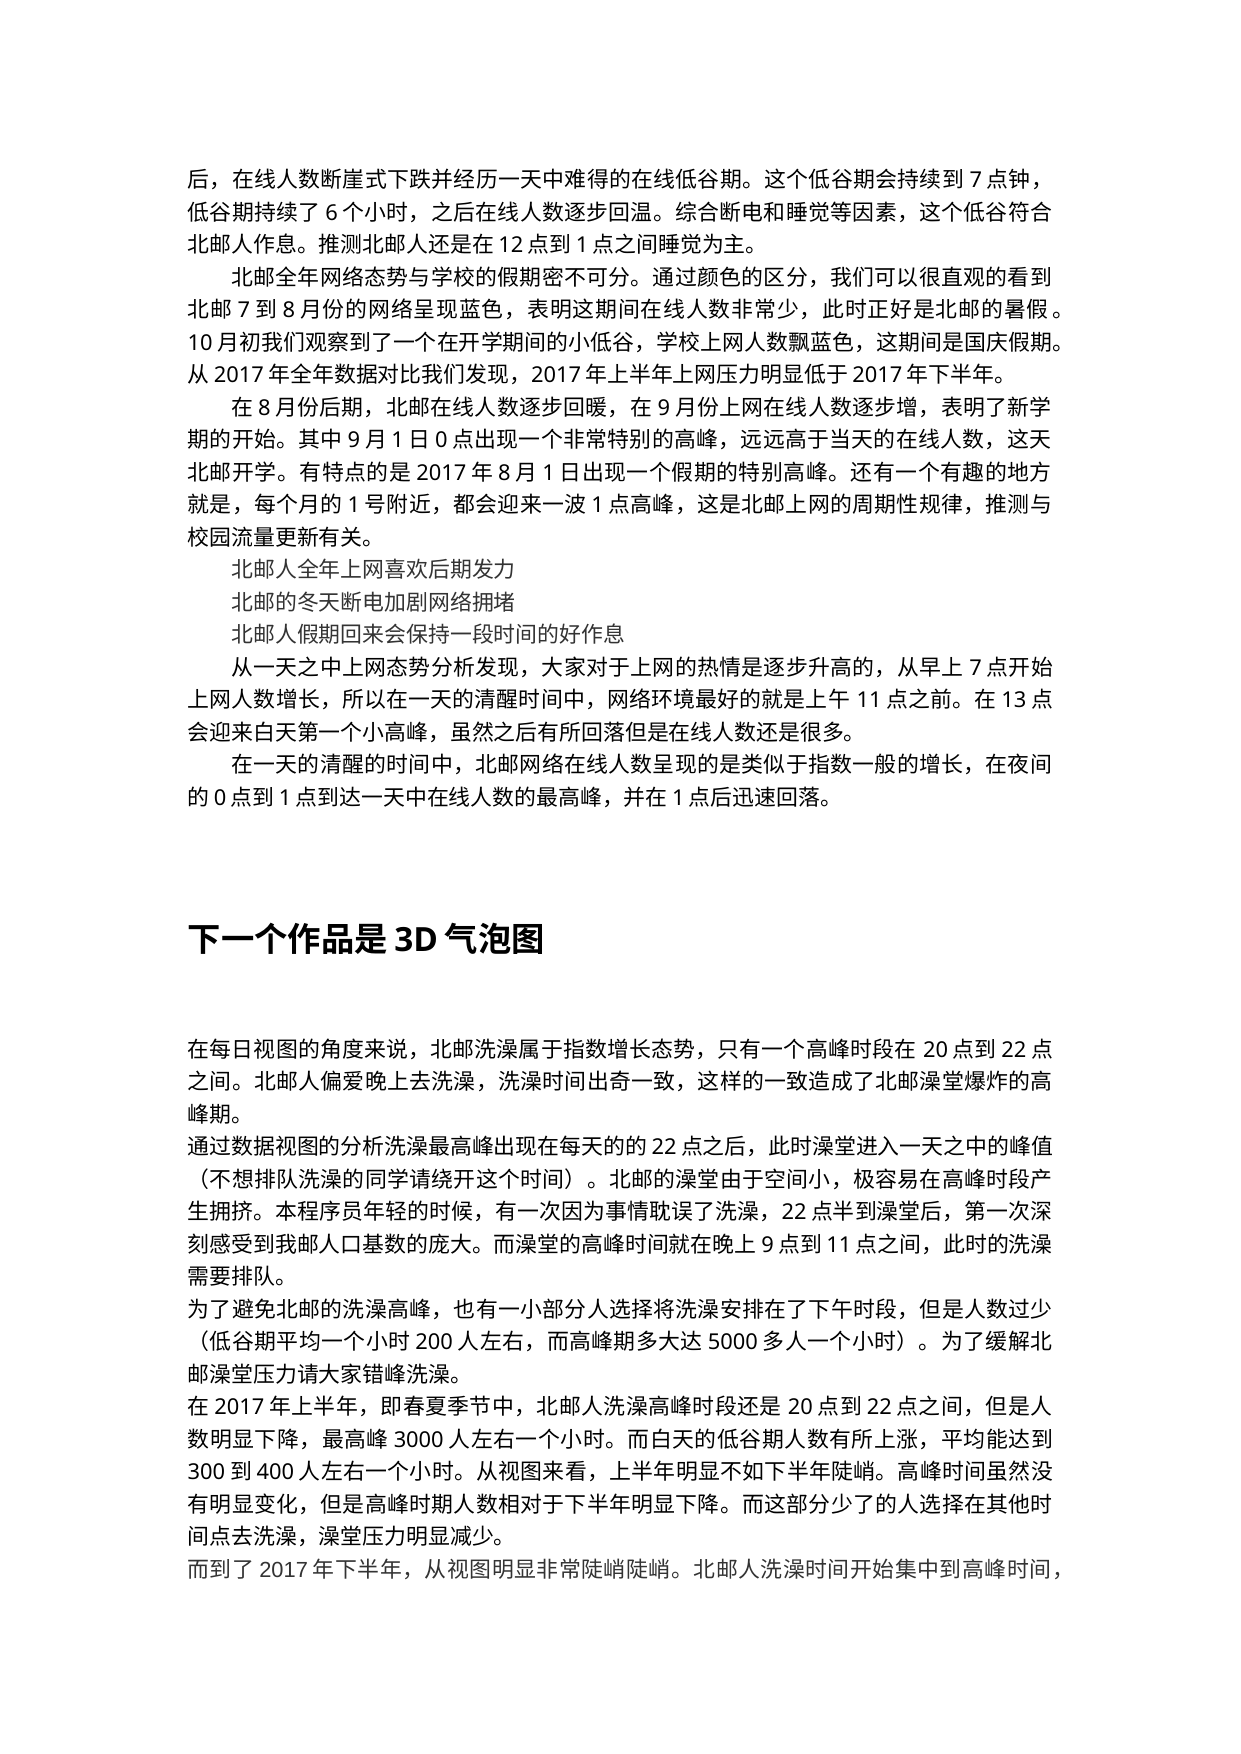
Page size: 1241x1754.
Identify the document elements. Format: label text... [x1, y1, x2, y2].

text 北邮的冬天断电加剧网络拥堵 [187, 584, 1053, 617]
text 从一天之中上网态势分析发现，大家对于上网的热情是逐步升高的，从早上7点开始上网人数增长，所以在一天的清醒时间中，网络环境最好的就是上午11点之前。在13点会迎来白天第一个小高峰，虽然之后有所回落但是在线人数还是很多。 [187, 649, 1053, 747]
text 在8月份后期，北邮在线人数逐步回暖，在9月份上网在线人数逐步增，表明了新学期的开始。其中9月1日0点出现一个非常特别的高峰，远远高于当天的在线人数，这天北邮开学。有特点的是2017年8月1日出现一个假期的特别高峰。还有一个有趣的地方就是，每个月的1号附近，都会迎来一波1点高峰，这是北邮上网的周期性规律，推测与校园流量更新有关。 [187, 389, 1053, 552]
text 北邮人全年上网喜欢后期发力 [187, 552, 1053, 584]
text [187, 162, 1053, 259]
text 通过数据视图的分析洗澡最高峰出现在每天的的22点之后，此时澡堂进入一天之中的峰值（不想排队洗澡的同学请绕开这个时间）。北邮的澡堂由于空间小，极容易在高峰时段产生拥挤。本程序员年轻的时候，有一次因为事情耽误了洗澡，22点半到澡堂后，第一次深刻感受到我邮人口基数的庞大。而澡堂的高峰时间就在晚上9点到11点之间，此时的洗澡需要排队。 [187, 1129, 1053, 1291]
text 在2017年上半年，即春夏季节中，北邮人洗澡高峰时段还是20点到22点之间，但是人数明显下降，最高峰3000人左右一个小时。而白天的低谷期人数有所上涨，平均能达到300到400人左右一个小时。从视图来看，上半年明显不如下半年陡峭。高峰时间虽然没有明显变化，但是高峰时期人数相对于下半年明显下降。而这部分少了的人选择在其他时间点去洗澡，澡堂压力明显减少。 [187, 1389, 1053, 1551]
text 在一天的清醒的时间中，北邮网络在线人数呈现的是类似于指数一般的增长，在夜间的0点到1点到达一天中在线人数的最高峰，并在1点后迅速回落。 [187, 747, 1053, 812]
text 北邮全年网络态势与学校的假期密不可分。通过颜色的区分，我们可以很直观的看到北邮7到8月份的网络呈现蓝色，表明这期间在线人数非常少，此时正好是北邮的暑假。10月初我们观察到了一个在开学期间的小低谷，学校上网人数飘蓝色，这期间是国庆假期。从2017年全年数据对比我们发现，2017年上半年上网压力明显低于2017年下半年。 [187, 259, 1053, 389]
text 北邮人假期回来会保持一段时间的好作息 [187, 617, 1053, 649]
subtitle 下一个作品是3D气泡图 [187, 904, 1053, 969]
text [187, 1551, 1053, 1584]
text 为了避免北邮的洗澡高峰，也有一小部分人选择将洗澡安排在了下午时段，但是人数过少（低谷期平均一个小时200人左右，而高峰期多大达5000多人一个小时）。为了缓解北邮澡堂压力请大家错峰洗澡。 [187, 1291, 1053, 1389]
text 在每日视图的角度来说，北邮洗澡属于指数增长态势，只有一个高峰时段在20点到22点之间。北邮人偏爱晚上去洗澡，洗澡时间出奇一致，这样的一致造成了北邮澡堂爆炸的高峰期。 [187, 1031, 1053, 1129]
